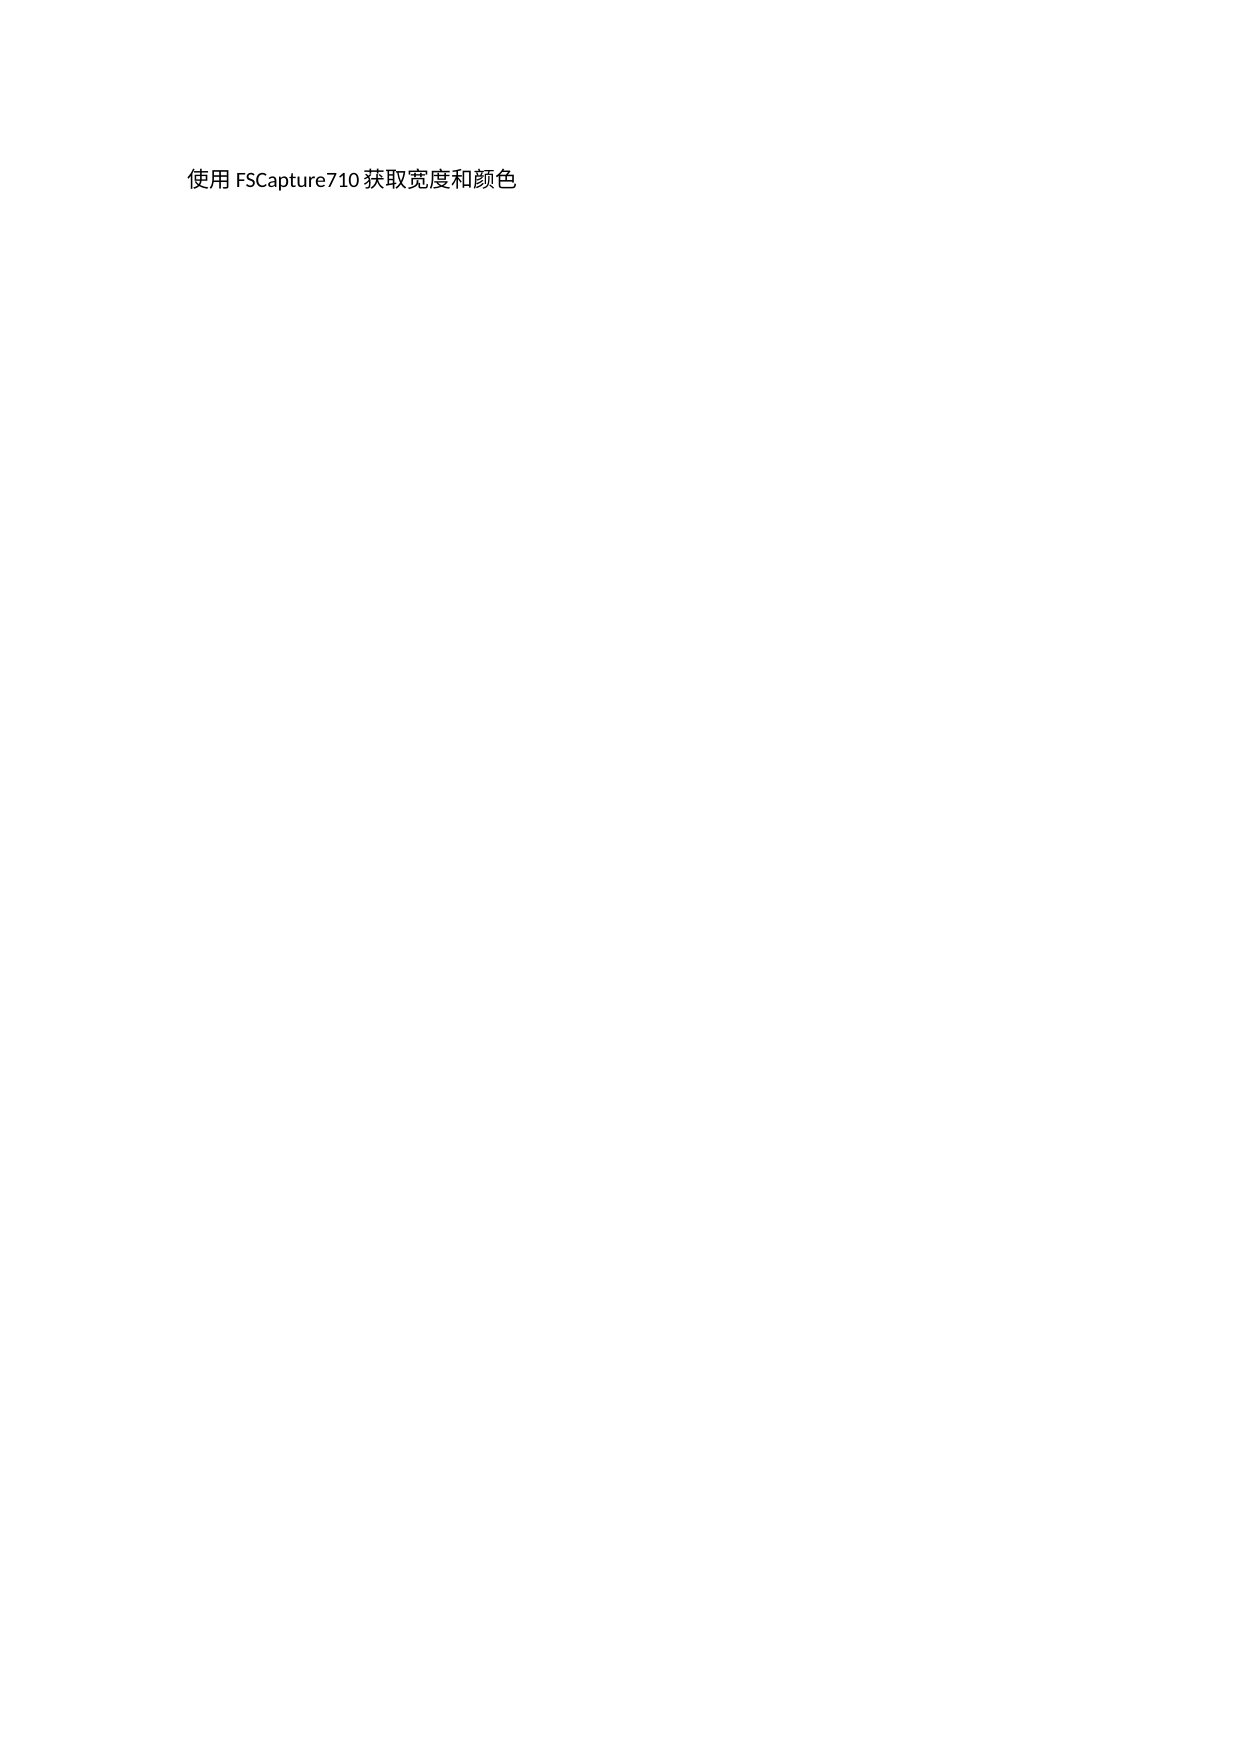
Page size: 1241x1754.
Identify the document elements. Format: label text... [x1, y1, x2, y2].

text 使用FSCapture710获取宽度和颜色 [187, 162, 1053, 194]
